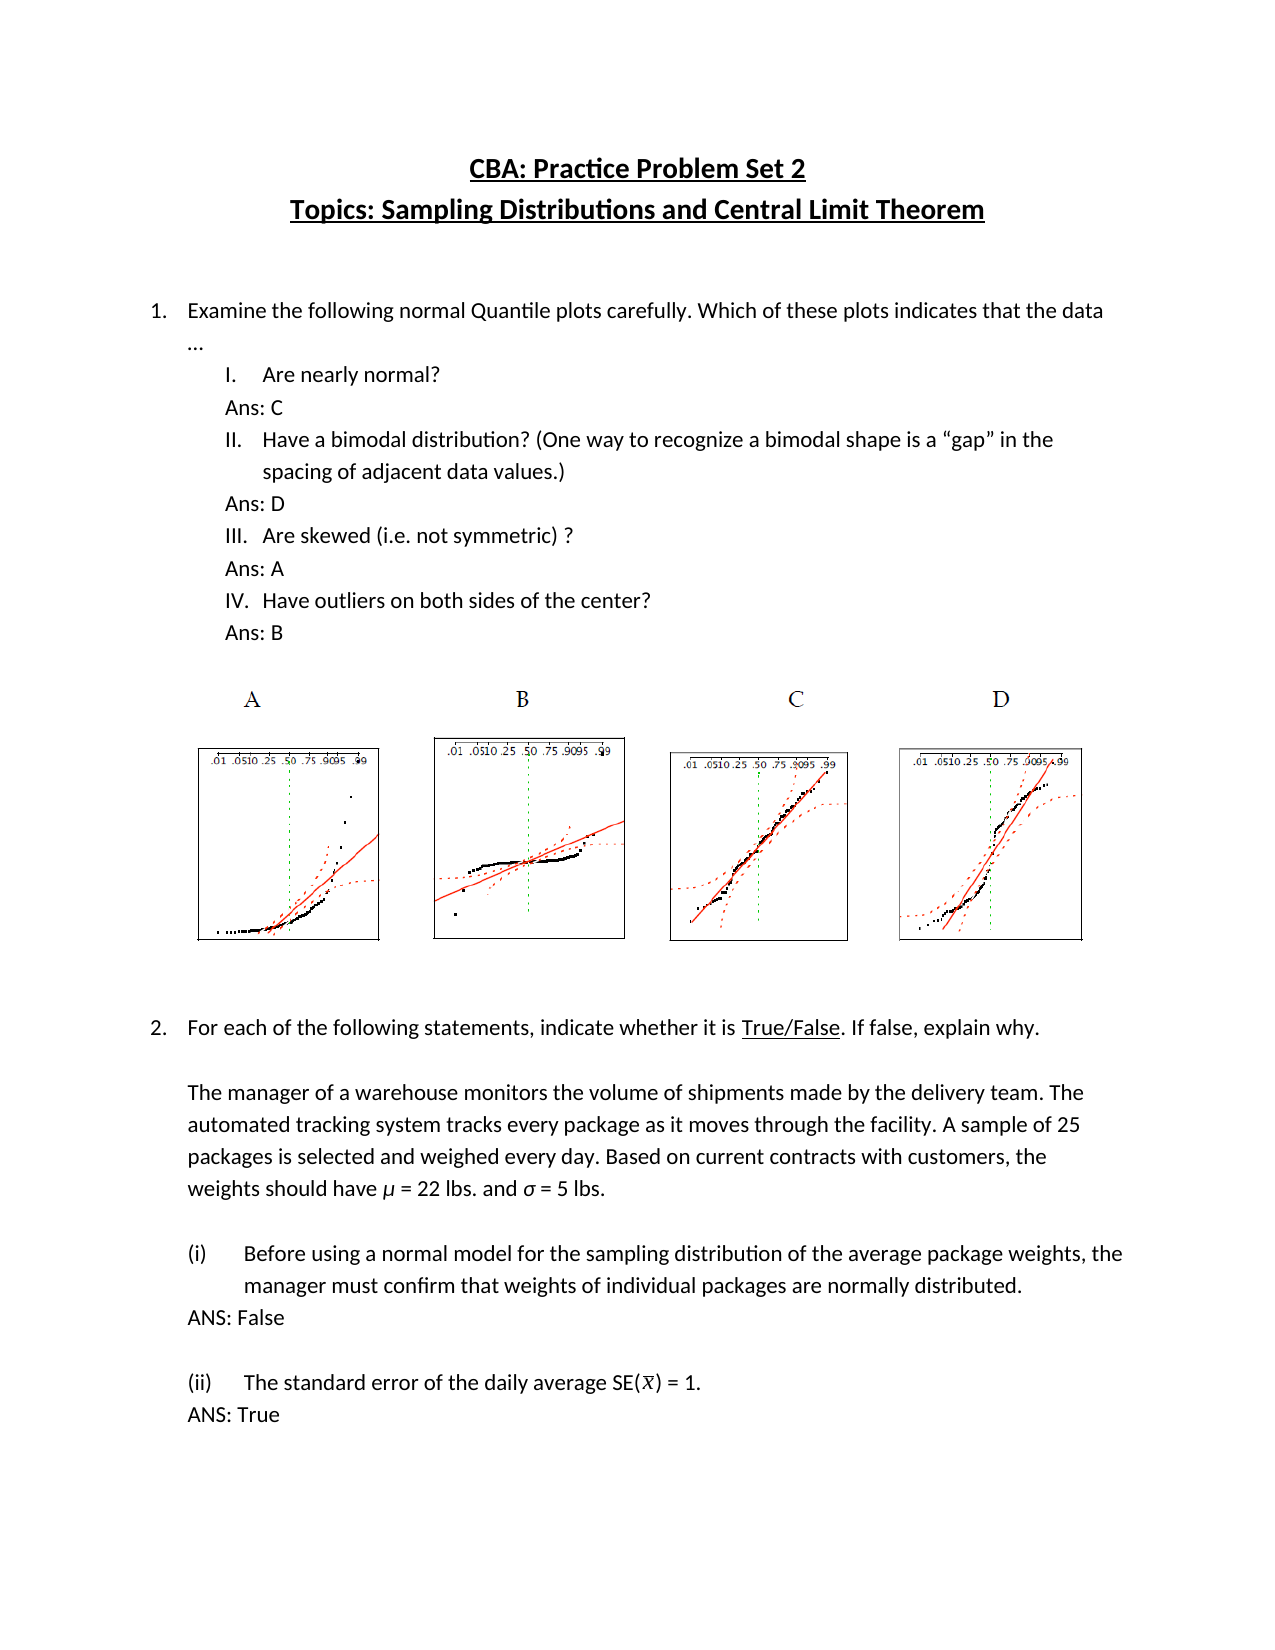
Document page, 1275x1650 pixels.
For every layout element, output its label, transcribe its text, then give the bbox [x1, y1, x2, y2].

text Ans: D [225, 489, 1125, 517]
list Are nearly normal? [225, 361, 1125, 389]
list Examine the following normal Quantile plots carefully. Which of these plots indicates that the data … [150, 296, 1125, 356]
text Ans: C [225, 393, 1125, 421]
text Ans: B [225, 618, 1125, 646]
text ANS: True [187, 1400, 1125, 1428]
list Before using a normal model for the sampling distribution of the average package weights, the manager must confirm that weights of individual packages are normally distributed. [187, 1239, 1125, 1299]
list Have outliers on both sides of the center? [225, 586, 1125, 614]
text The manager of a warehouse monitors the volume of shipments made by the delivery team. The automated tracking system tracks every package as it moves through the facility. A sample of 25 packages is selected and weighed every day. Based on current contracts with customers, the weights should have μ = 22 lbs. and σ = 5 lbs. [187, 1078, 1125, 1202]
text CBA: Practice Problem Set 2 [150, 150, 1125, 186]
list The standard error of the daily average SE() = 1. [187, 1368, 1125, 1396]
list Are skewed (i.e. not symmetric) ? [225, 522, 1125, 549]
text Topics: Sampling Distributions and Central Limit Theorem [150, 191, 1125, 227]
list Have a bimodal distribution? (One way to recognize a bimodal shape is a “gap” in the spacing of adjacent data values.) [225, 425, 1125, 485]
list For each of the following statements, indicate whether it is True/False. If false, explain why. [150, 1013, 1125, 1042]
text Ans: A [225, 554, 1125, 582]
text ANS: False [187, 1303, 1125, 1331]
